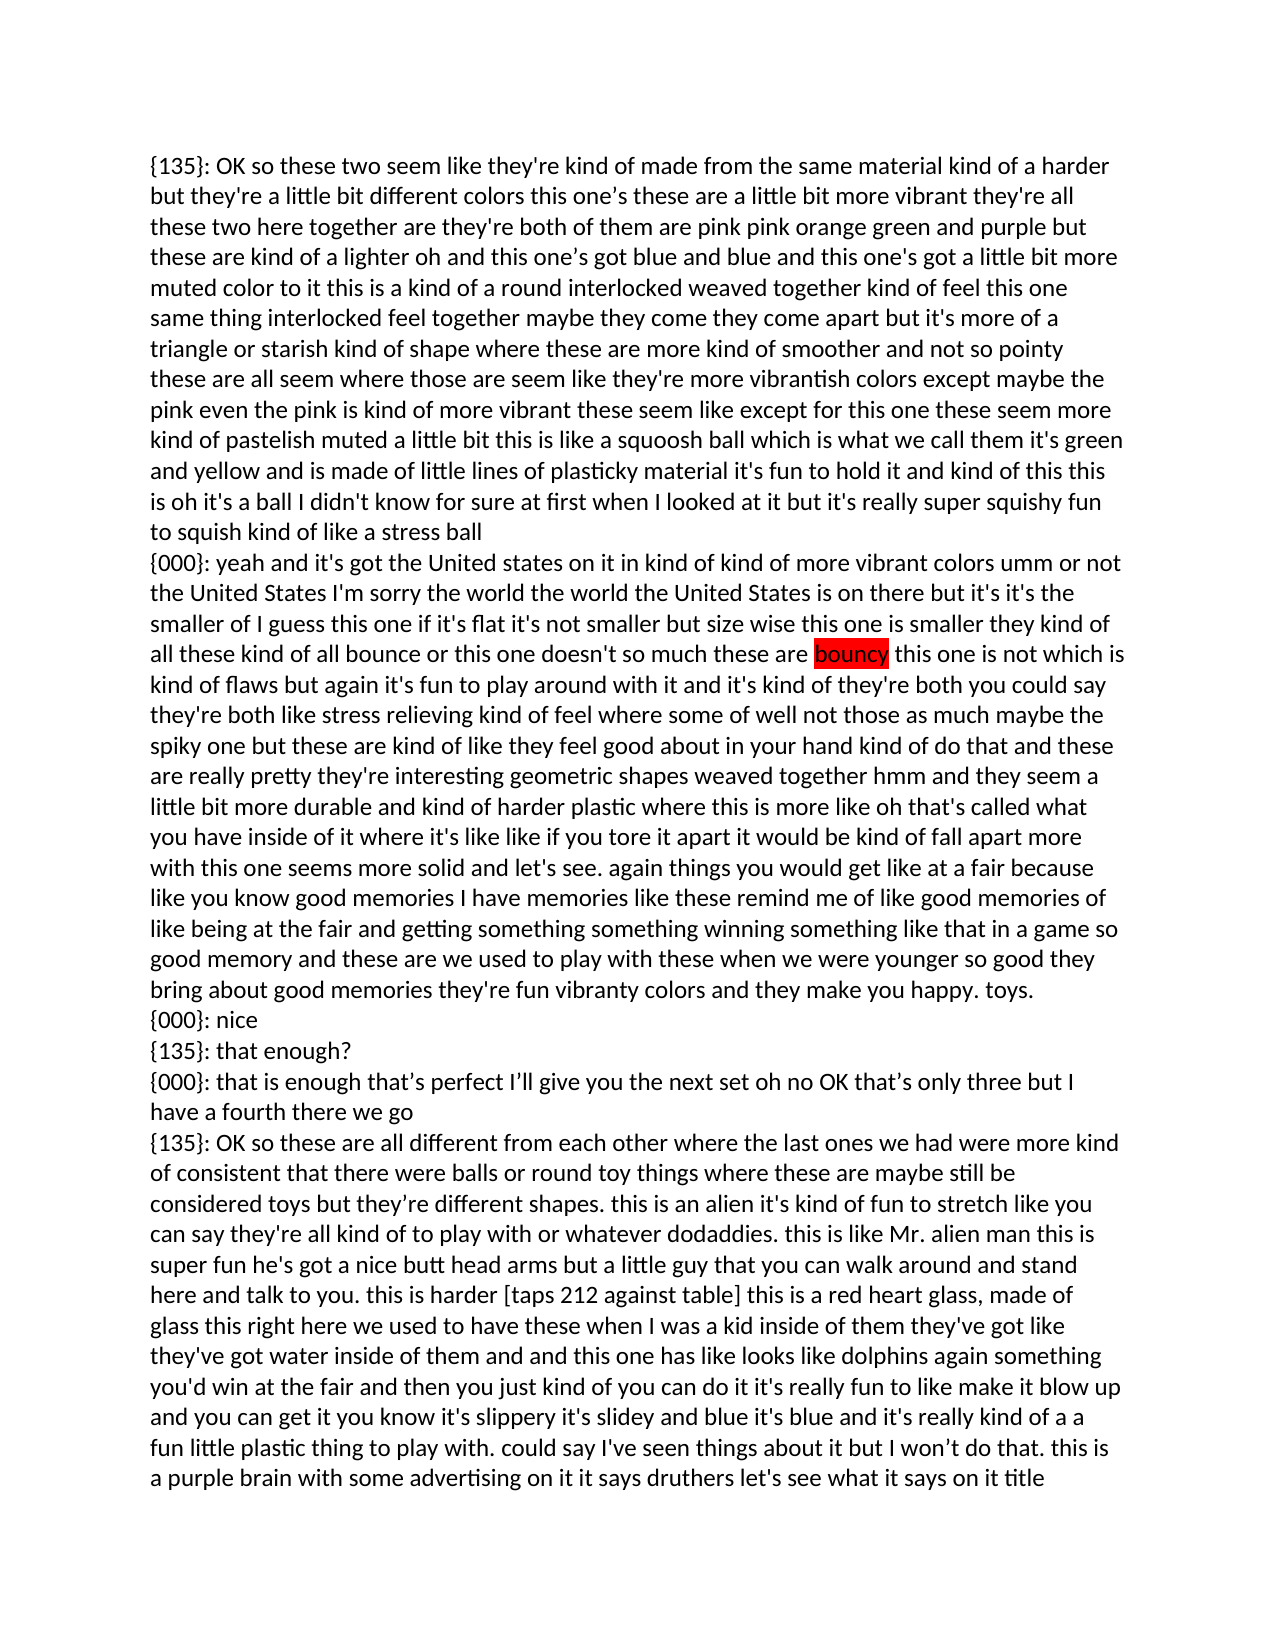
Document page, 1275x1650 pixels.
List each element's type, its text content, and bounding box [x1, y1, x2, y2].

text {135}: that enough? [150, 1035, 1125, 1066]
text {135}: OK so these two seem like they're kind of made from the same material kind of a harder but they're a little bit different colors this one’s these are a little bit more vibrant they're all these two here together are they're both of them are pink pink orange green and purple but these are kind of a lighter oh and this one’s got blue and blue and this one's got a little bit more muted color to it this is a kind of a round interlocked weaved together kind of feel this one same thing interlocked feel together maybe they come they come apart but it's more of a triangle or starish kind of shape where these are more kind of smoother and not so pointy these are all seem where those are seem like they're more vibrantish colors except maybe the pink even the pink is kind of more vibrant these seem like except for this one these seem more kind of pastelish muted a little bit this is like a squoosh ball which is what we call them it's green and yellow and is made of little lines of plasticky material it's fun to hold it and kind of this this is oh it's a ball I didn't know for sure at first when I looked at it but it's really super squishy fun to squish kind of like a stress ball [150, 150, 1125, 547]
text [150, 1127, 1125, 1493]
text {000}: nice [150, 1004, 1125, 1035]
text {000}: that is enough that’s perfect I’ll give you the next set oh no OK that’s only three but I have a fourth there we go [150, 1066, 1125, 1127]
text {000}: yeah and it's got the United states on it in kind of kind of more vibrant colors umm or not the United States I'm sorry the world the world the United States is on there but it's it's the smaller of I guess this one if it's flat it's not smaller but size wise this one is smaller they kind of all these kind of all bounce or this one doesn't so much these are bouncy this one is not which is kind of flaws but again it's fun to play around with it and it's kind of they're both you could say they're both like stress relieving kind of feel where some of well not those as much maybe the spiky one but these are kind of like they feel good about in your hand kind of do that and these are really pretty they're interesting geometric shapes weaved together hmm and they seem a little bit more durable and kind of harder plastic where this is more like oh that's called what you have inside of it where it's like like if you tore it apart it would be kind of fall apart more with this one seems more solid and let's see. again things you would get like at a fair because like you know good memories I have memories like these remind me of like good memories of like being at the fair and getting something something winning something like that in a game so good memory and these are we used to play with these when we were younger so good they bring about good memories they're fun vibranty colors and they make you happy. toys. [150, 547, 1125, 1004]
